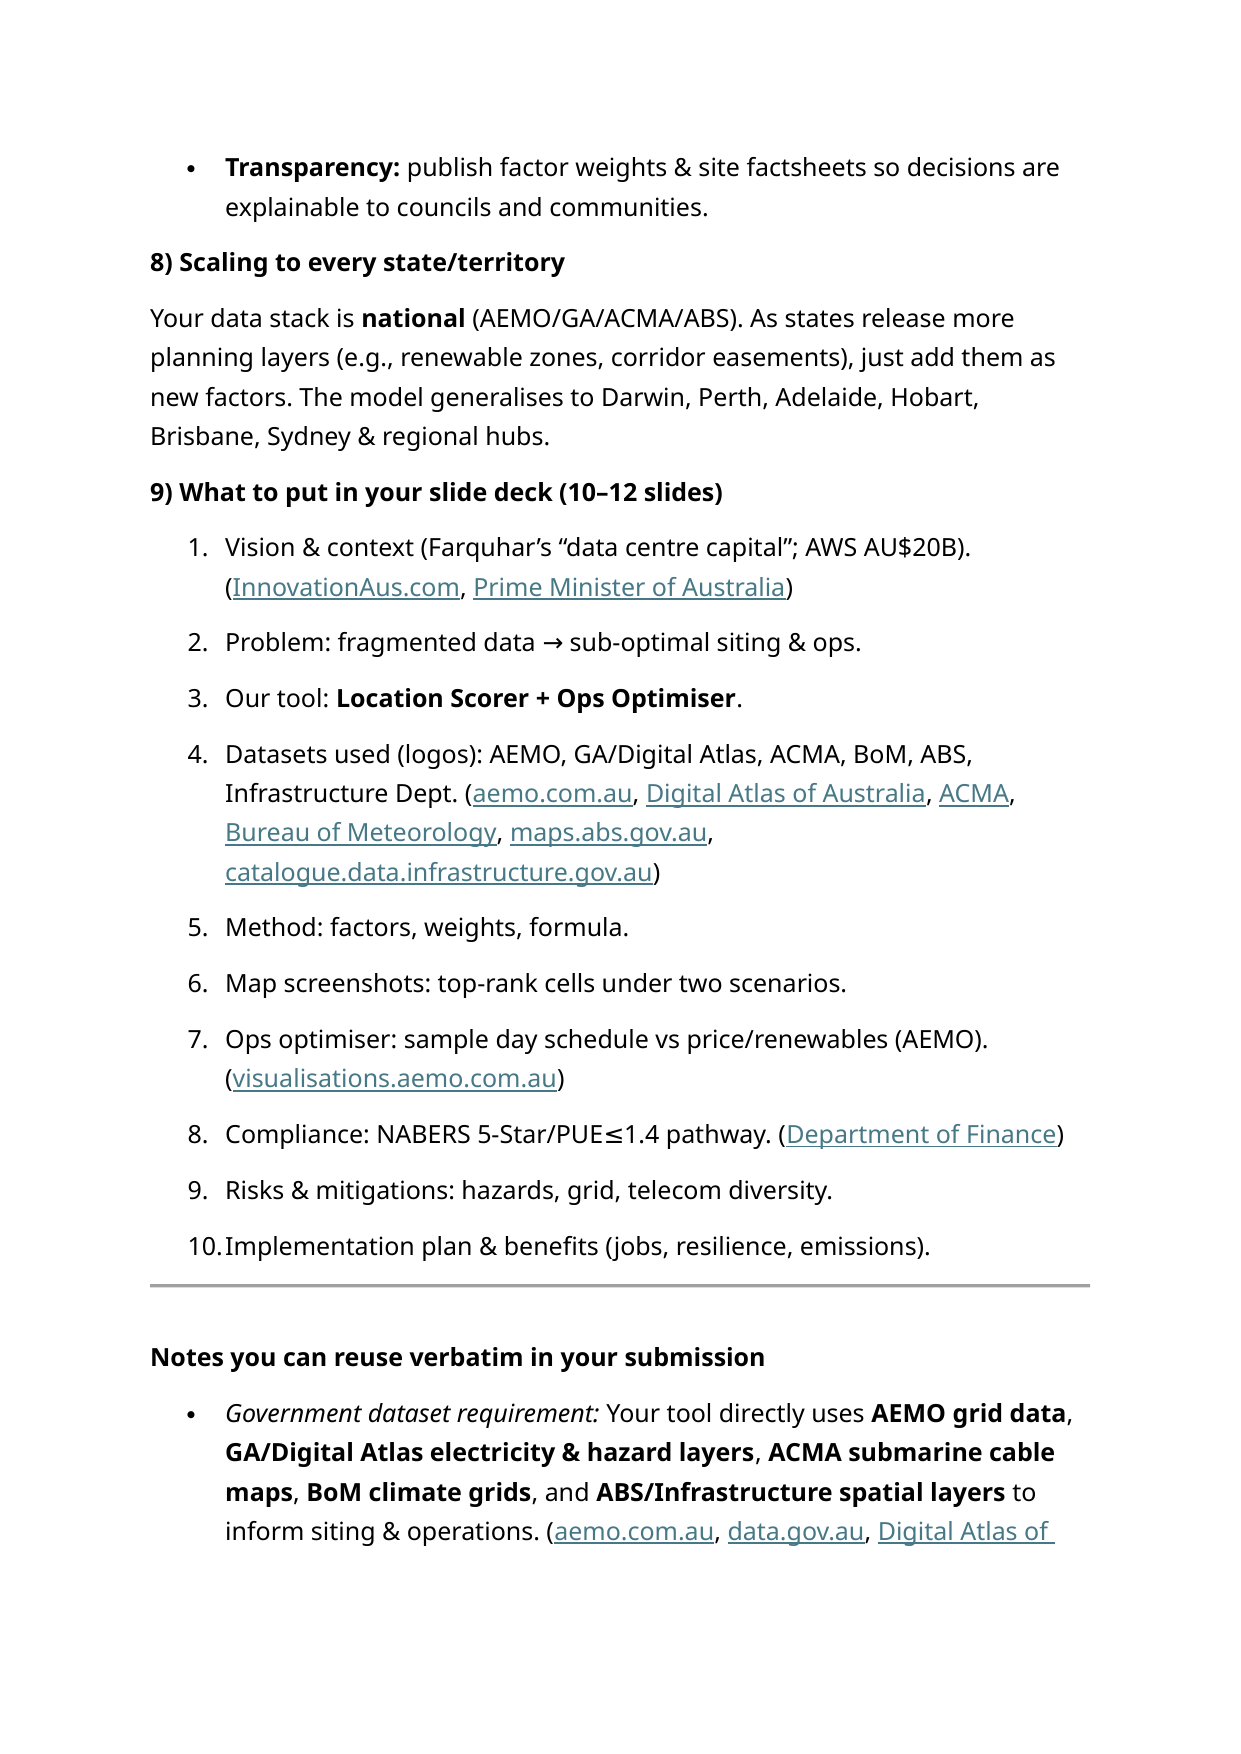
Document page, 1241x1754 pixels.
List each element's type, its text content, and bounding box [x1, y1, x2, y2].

text 8) Scaling to every state/territory [150, 245, 1090, 279]
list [187, 1396, 1090, 1547]
list Our tool: Location Scorer + Ops Optimiser. [187, 681, 1090, 715]
list Ops optimiser: sample day schedule vs price/renewables (AEMO). (visualisations.aemo.com.au) [187, 1022, 1090, 1095]
text Notes you can reuse verbatim in your submission [150, 1340, 1090, 1374]
list Risks & mitigations: hazards, grid, telecom diversity. [187, 1172, 1090, 1207]
list Map screenshots: top-rank cells under two scenarios. [187, 966, 1090, 1000]
list Compliance: NABERS 5-Star/PUE≤1.4 pathway. (Department of Finance) [187, 1117, 1090, 1151]
list Vision & context (Farquhar’s “data centre capital”; AWS AU$20B). (InnovationAus.com, Prime Minister of Australia) [187, 530, 1090, 603]
list Method: factors, weights, formula. [187, 910, 1090, 944]
list Datasets used (logos): AEMO, GA/Digital Atlas, ACMA, BoM, ABS, Infrastructure Dept. (aemo.com.au, Digital Atlas of Australia, ACMA, Bureau of Meteorology, maps.abs.gov.au, catalogue.data.infrastructure.gov.au) [187, 737, 1090, 888]
list Problem: fragmented data → sub-optimal siting & ops. [187, 625, 1090, 659]
list Implementation plan & benefits (jobs, resilience, emissions). [187, 1228, 1090, 1262]
list Transparency: publish factor weights & site factsheets so decisions are explainable to councils and communities. [187, 150, 1090, 223]
text 9) What to put in your slide deck (10–12 slides) [150, 474, 1090, 508]
text Your data stack is national (AEMO/GA/ACMA/ABS). As states release more planning layers (e.g., renewable zones, corridor easements), just add them as new factors. The model generalises to Darwin, Perth, Adelaide, Hobart, Brisbane, Sydney & regional hubs. [150, 301, 1090, 452]
